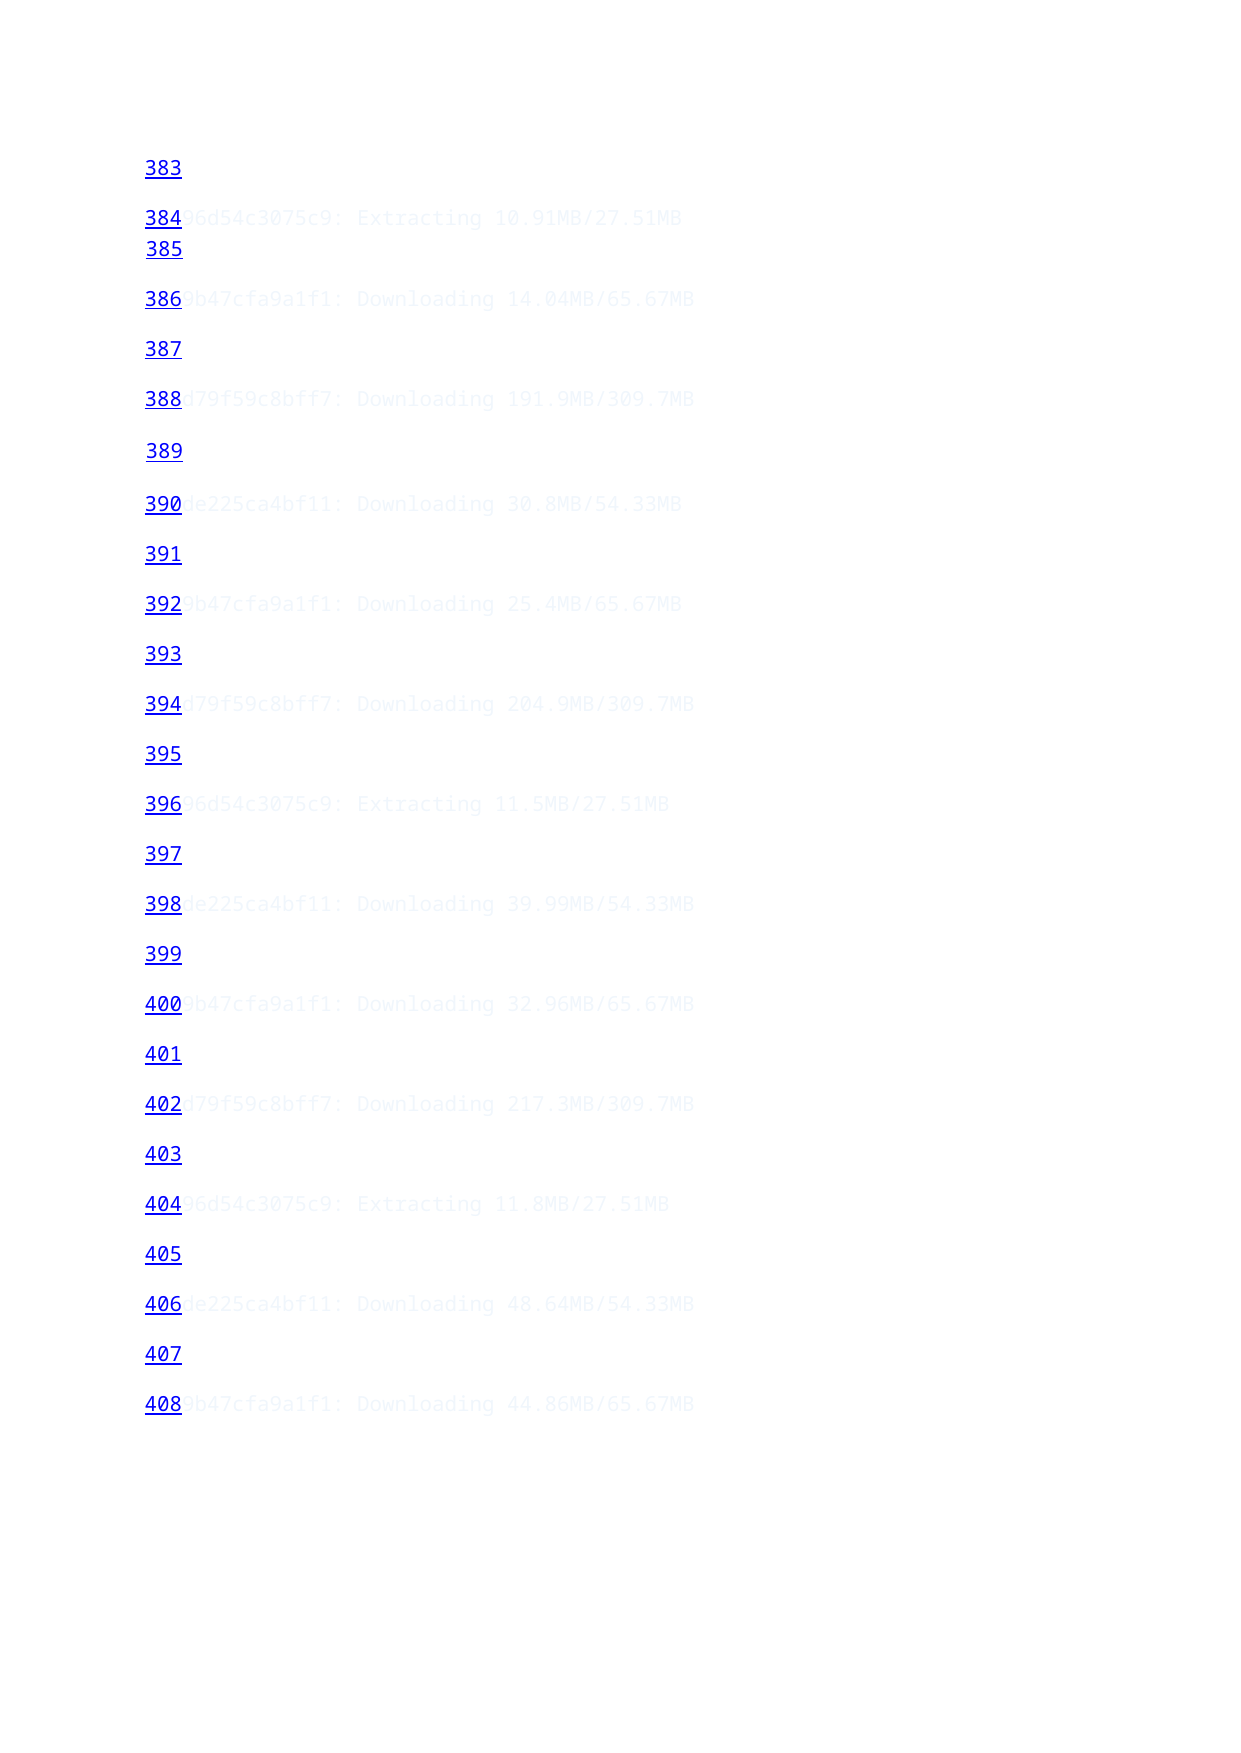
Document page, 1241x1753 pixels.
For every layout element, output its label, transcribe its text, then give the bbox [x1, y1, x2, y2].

text 390de225ca4bf11: Downloading 30.8MB/54.33MB [144, 489, 708, 518]
text 38496d54c3075c9: Extracting 10.91MB/27.51MB 385 [144, 203, 708, 262]
text 402d79f59c8bff7: Downloading 217.3MB/309.7MB [144, 1089, 708, 1118]
text 407 [144, 1339, 1038, 1367]
text 406de225ca4bf11: Downloading 48.64MB/54.33MB [144, 1289, 708, 1318]
text 403 [144, 1139, 1038, 1167]
text 401 [144, 1039, 1038, 1067]
text 383 [144, 153, 1038, 182]
text 388d79f59c8bff7: Downloading 191.9MB/309.7MB 389 [144, 384, 708, 465]
text 3869b47cfa9a1f1: Downloading 14.04MB/65.67MB [144, 284, 708, 312]
text 3929b47cfa9a1f1: Downloading 25.4MB/65.67MB [144, 589, 708, 618]
text 40496d54c3075c9: Extracting 11.8MB/27.51MB [144, 1189, 708, 1218]
text 398de225ca4bf11: Downloading 39.99MB/54.33MB [144, 889, 708, 918]
text 394d79f59c8bff7: Downloading 204.9MB/309.7MB [144, 689, 708, 718]
text 39696d54c3075c9: Extracting 11.5MB/27.51MB [144, 789, 708, 818]
text 405 [144, 1239, 1038, 1267]
text 399 [144, 939, 1038, 967]
text 397 [144, 839, 1038, 867]
text 393 [144, 639, 1038, 667]
text 4089b47cfa9a1f1: Downloading 44.86MB/65.67MB [144, 1389, 708, 1418]
text 395 [144, 739, 1038, 767]
text 387 [144, 334, 1038, 362]
text 4009b47cfa9a1f1: Downloading 32.96MB/65.67MB [144, 989, 708, 1018]
text 391 [144, 539, 1038, 567]
